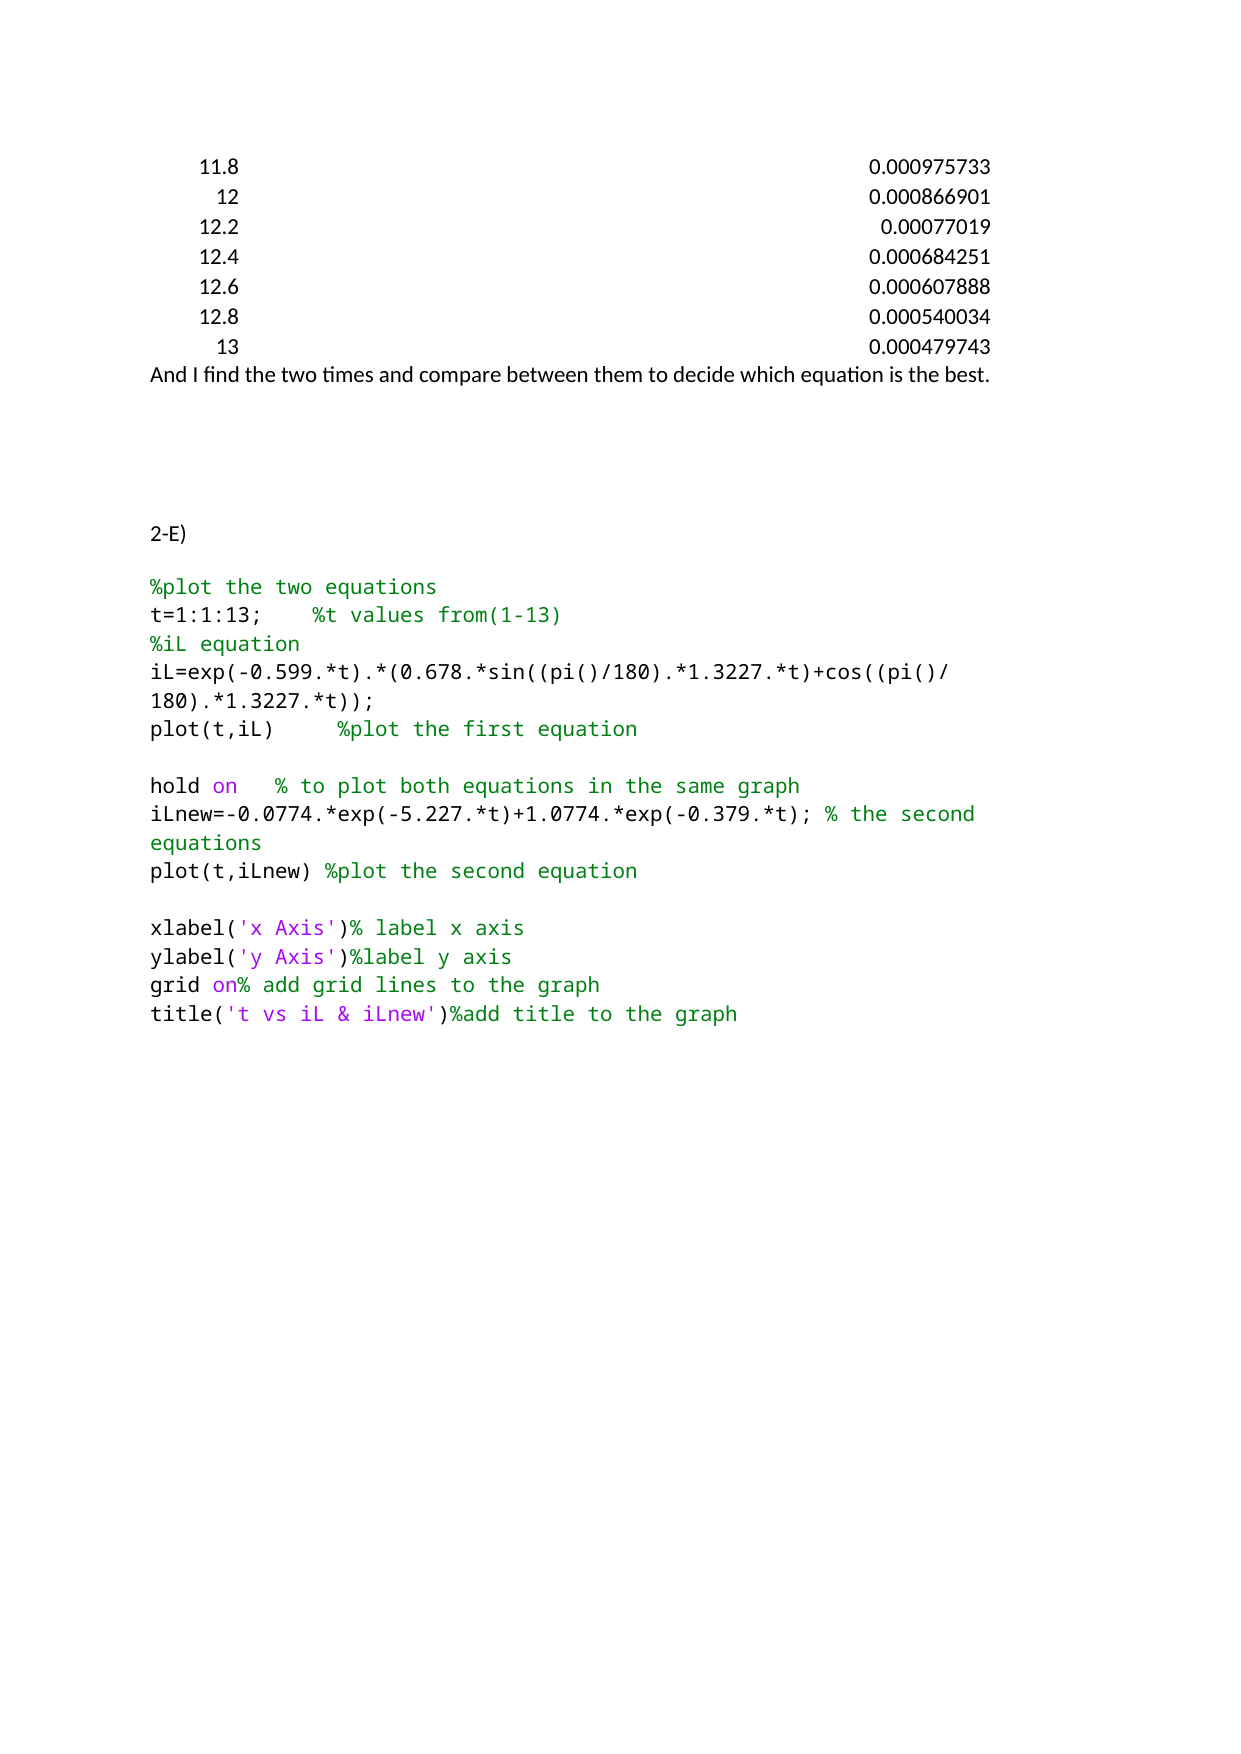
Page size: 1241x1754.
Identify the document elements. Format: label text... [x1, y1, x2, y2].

table_cell 0.000684251 [250, 240, 1002, 270]
text ylabel('y Axis')%label y axis [150, 942, 1090, 970]
table_cell 0.000866901 [250, 180, 1002, 210]
text iLnew=-0.0774.*exp(-5.227.*t)+1.0774.*exp(-0.379.*t); % the second equations [150, 799, 1090, 856]
text plot(t,iLnew) %plot the second equation [150, 856, 1090, 885]
table_cell 0.00077019 [250, 210, 1002, 240]
text t=1:1:13; %t values from(1-13) [150, 601, 1090, 629]
table_cell 0.000540034 [250, 300, 1002, 330]
text And I find the two times and compare between them to decide which equation is the best. [150, 360, 1090, 388]
table_cell 11.8 [150, 150, 250, 180]
text %iL equation [150, 629, 1090, 657]
table_cell 0.000607888 [250, 270, 1002, 300]
table_cell 13 [150, 330, 250, 360]
text iL=exp(-0.599.*t).*(0.678.*sin((pi()/180).*1.3227.*t)+cos((pi()/180).*1.3227.*t)); [150, 657, 1090, 714]
text xlabel('x Axis')% label x axis [150, 913, 1090, 942]
text hold on % to plot both equations in the same graph [150, 771, 1090, 799]
table_cell 0.000479743 [250, 330, 1002, 360]
text %plot the two equations [150, 572, 1090, 601]
table_cell 12.8 [150, 300, 250, 330]
table_cell 12.4 [150, 240, 250, 270]
text 2-E) [150, 519, 1090, 547]
table_cell 0.000975733 [250, 150, 1002, 180]
table_cell 12 [150, 180, 250, 210]
text title('t vs iL & iLnew')%add title to the graph [150, 999, 1090, 1027]
text grid on% add grid lines to the graph [150, 970, 1090, 999]
text plot(t,iL) %plot the first equation [150, 714, 1090, 743]
table_cell 12.6 [150, 270, 250, 300]
table_cell 12.2 [150, 210, 250, 240]
